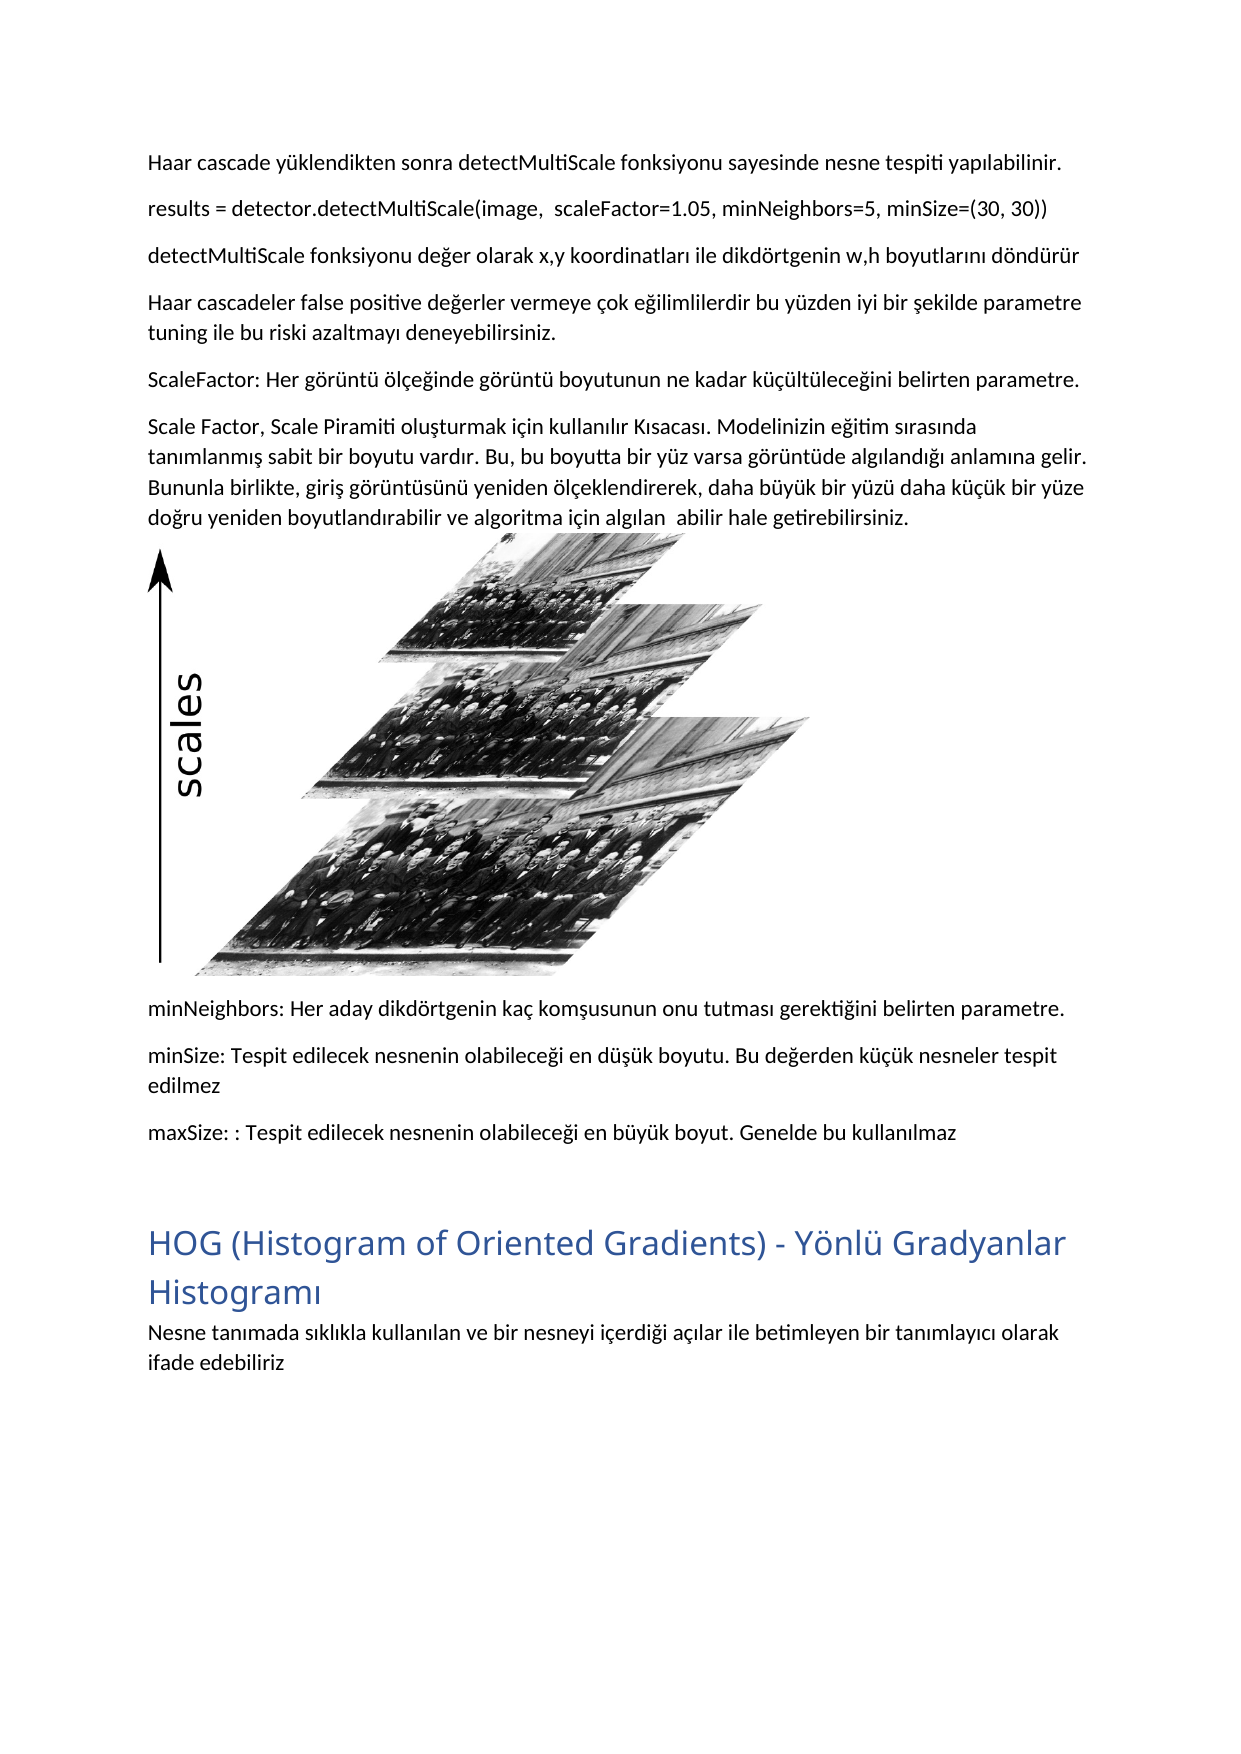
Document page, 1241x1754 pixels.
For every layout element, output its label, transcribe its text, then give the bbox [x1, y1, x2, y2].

text results = detector.detectMultiScale(image, scaleFactor=1.05, minNeighbors=5, minSize=(30, 30)) [148, 194, 1093, 222]
text minNeighbors: Her aday dikdörtgenin kaç komşusunun onu tutması gerektiğini belirten parametre. [148, 994, 1093, 1022]
text detectMultiScale fonksiyonu değer olarak x,y koordinatları ile dikdörtgenin w,h boyutlarını döndürür [148, 241, 1093, 269]
text maxSize: : Tespit edilecek nesnenin olabileceği en büyük boyut. Genelde bu kullanılmaz [148, 1118, 1093, 1146]
picture [147, 533, 810, 976]
text ScaleFactor: Her görüntü ölçeğinde görüntü boyutunun ne kadar küçültüleceğini belirten parametre. [148, 365, 1093, 393]
text Haar cascadeler false positive değerler vermeye çok eğilimlilerdir bu yüzden iyi bir şekilde parametre tuning ile bu riski azaltmayı deneyebilirsiniz. [148, 288, 1093, 346]
text Nesne tanımada sıklıkla kullanılan ve bir nesneyi içerdiği açılar ile betimleyen bir tanımlayıcı olarak ifade edebiliriz [148, 1318, 1093, 1376]
subtitle HOG (Histogram of Oriented Gradients) - Yönlü Gradyanlar Histogramı [148, 1220, 1093, 1314]
text Haar cascade yüklendikten sonra detectMultiScale fonksiyonu sayesinde nesne tespiti yapılabilinir. [148, 148, 1093, 176]
text minSize: Tespit edilecek nesnenin olabileceği en düşük boyutu. Bu değerden küçük nesneler tespit edilmez [148, 1041, 1093, 1099]
